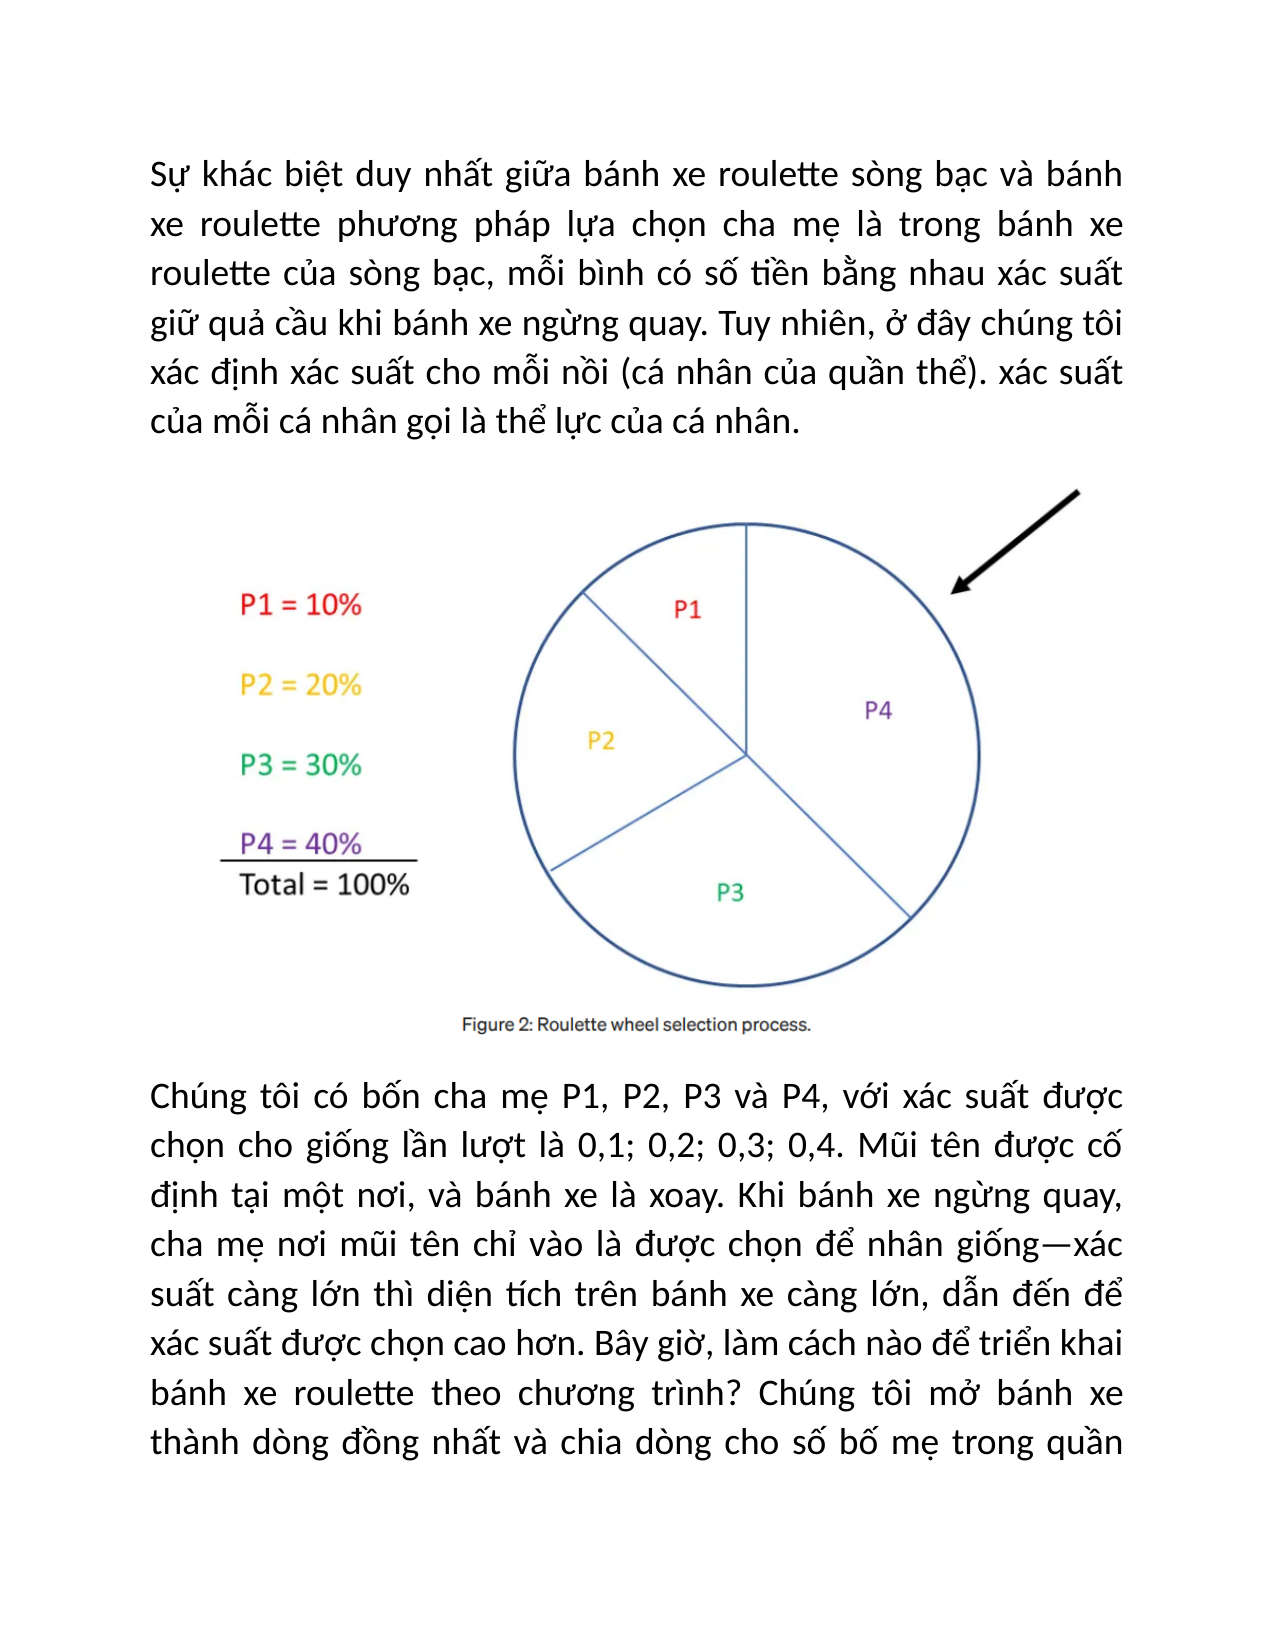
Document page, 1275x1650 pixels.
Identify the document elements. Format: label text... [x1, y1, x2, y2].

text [150, 1072, 1125, 1464]
text Sự khác biệt duy nhất giữa bánh xe roulette sòng bạc và bánh xe roulette phương pháp lựa chọn cha mẹ là trong bánh xe roulette của sòng bạc, mỗi bình có số tiền bằng nhau xác suất giữ quả cầu khi bánh xe ngừng quay. Tuy nhiên, ở đây chúng tôi xác định xác suất cho mỗi nồi (cá nhân của quần thể). xác suất của mỗi cá nhân gọi là thể lực của cá nhân. [150, 150, 1125, 443]
picture [150, 463, 1125, 1053]
